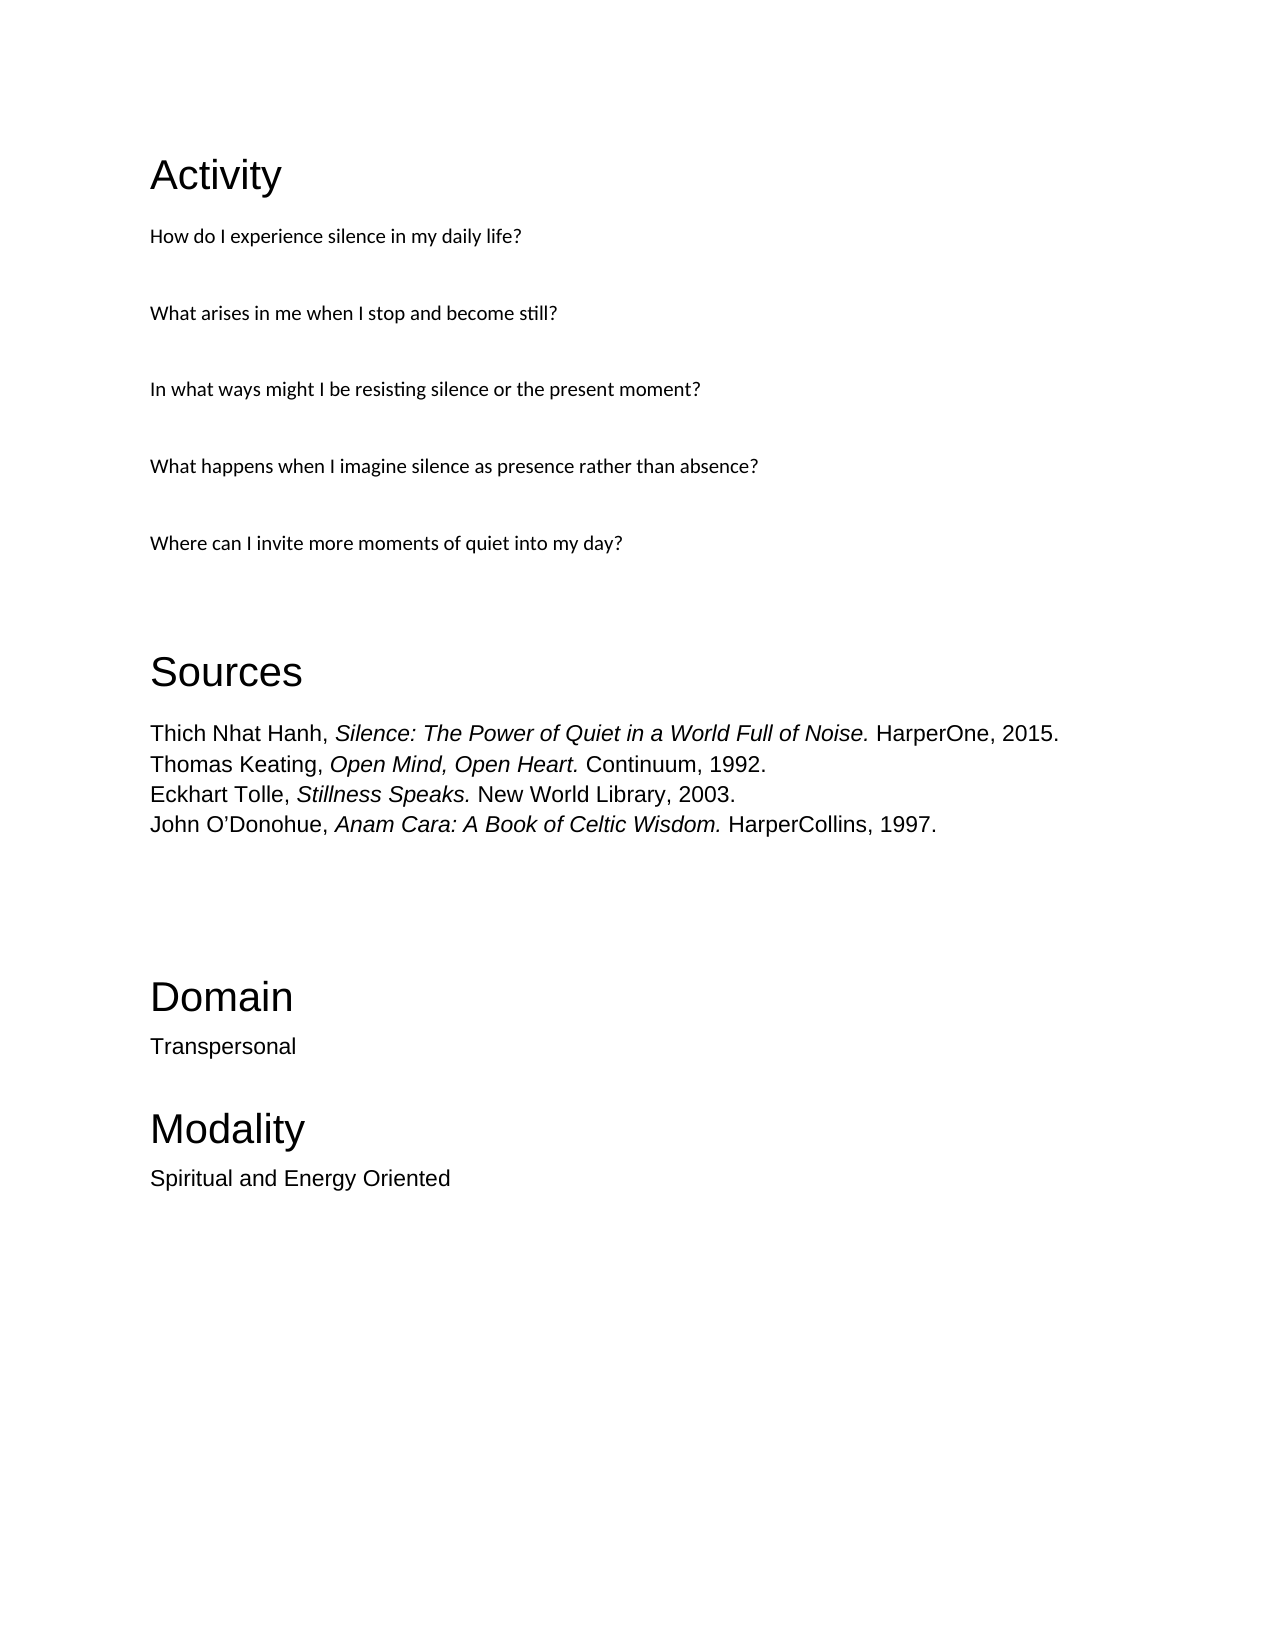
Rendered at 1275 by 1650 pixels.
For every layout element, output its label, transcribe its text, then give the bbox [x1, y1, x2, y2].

subtitle Sources [150, 647, 1125, 695]
text Where can I invite more moments of quiet into my day? [150, 530, 1125, 555]
text What arises in me when I stop and become still? [150, 300, 1125, 351]
subtitle Modality [150, 1105, 1125, 1153]
text In what ways might I be resisting silence or the present moment? [150, 376, 1125, 428]
subtitle Activity [150, 150, 1125, 198]
text What happens when I imagine silence as presence rather than absence? [150, 453, 1125, 505]
text Spiritual and Energy Oriented [150, 1165, 1125, 1192]
text Transpersonal [150, 1033, 1125, 1059]
text Thomas Keating, Open Mind, Open Heart. Continuum, 1992. [150, 751, 1125, 777]
text Thich Nhat Hanh, Silence: The Power of Quiet in a World Full of Noise. HarperOne, 2015. [150, 720, 1125, 747]
text How do I experience silence in my daily life? [150, 223, 1125, 275]
text John O’Donohue, Anam Cara: A Book of Celtic Wisdom. HarperCollins, 1997. [150, 811, 1125, 837]
text Eckhart Tolle, Stillness Speaks. New World Library, 2003. [150, 781, 1125, 807]
subtitle Domain [150, 972, 1125, 1020]
